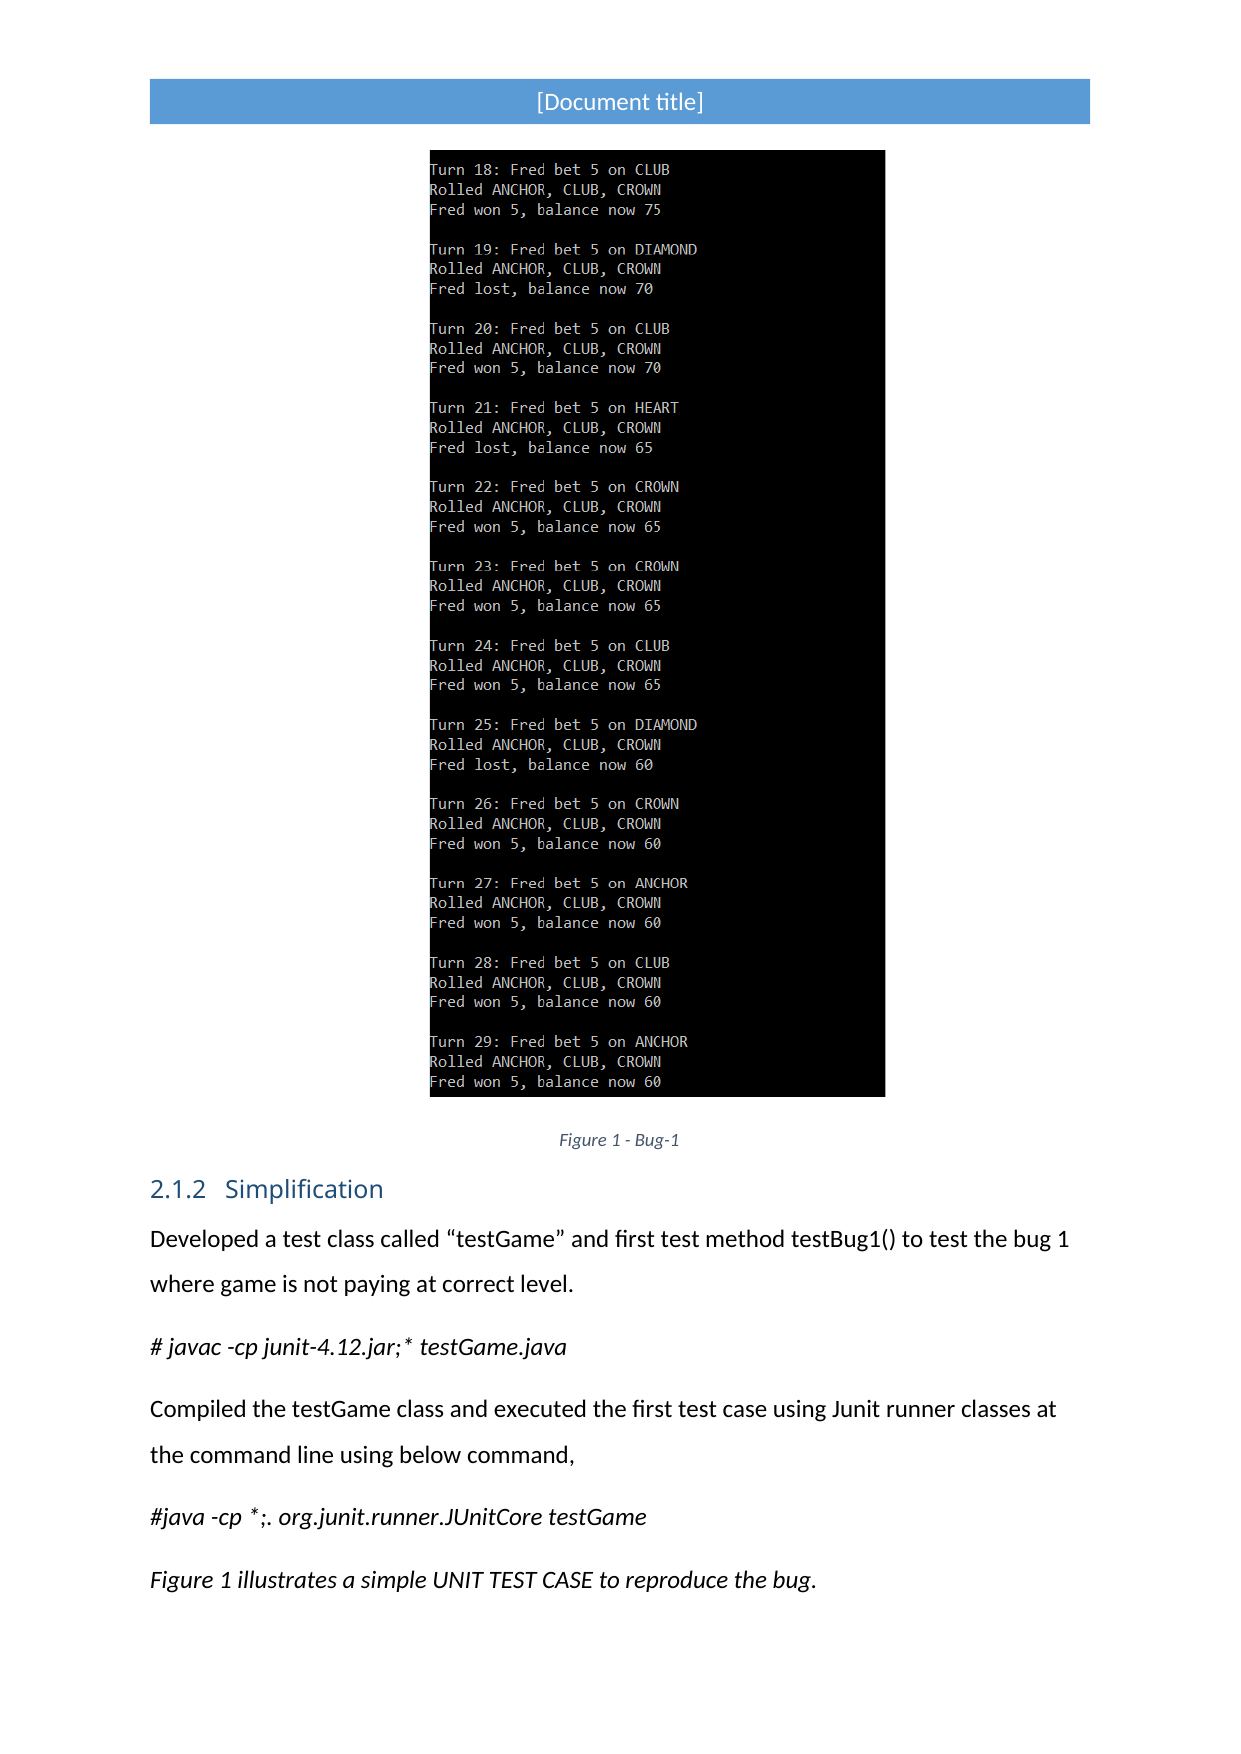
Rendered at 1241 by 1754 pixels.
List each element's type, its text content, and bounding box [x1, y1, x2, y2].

text # javac -cp junit-4.12.jar;* testGame.java [150, 1331, 1090, 1362]
subtitle Simplification [150, 1172, 1090, 1206]
picture [429, 150, 886, 1097]
text #java -cp *;. org.junit.runner.JUnitCore testGame [150, 1502, 1090, 1532]
text Figure 1 illustrates a simple UNIT TEST CASE to reproduce the bug. [150, 1564, 1090, 1594]
text Compiled the testGame class and executed the first test case using Junit runner classes at the command line using below command, [150, 1393, 1090, 1470]
text Developed a test class called “testGame” and first test method testBug1() to test the bug 1 where game is not paying at correct level. [150, 1223, 1090, 1299]
